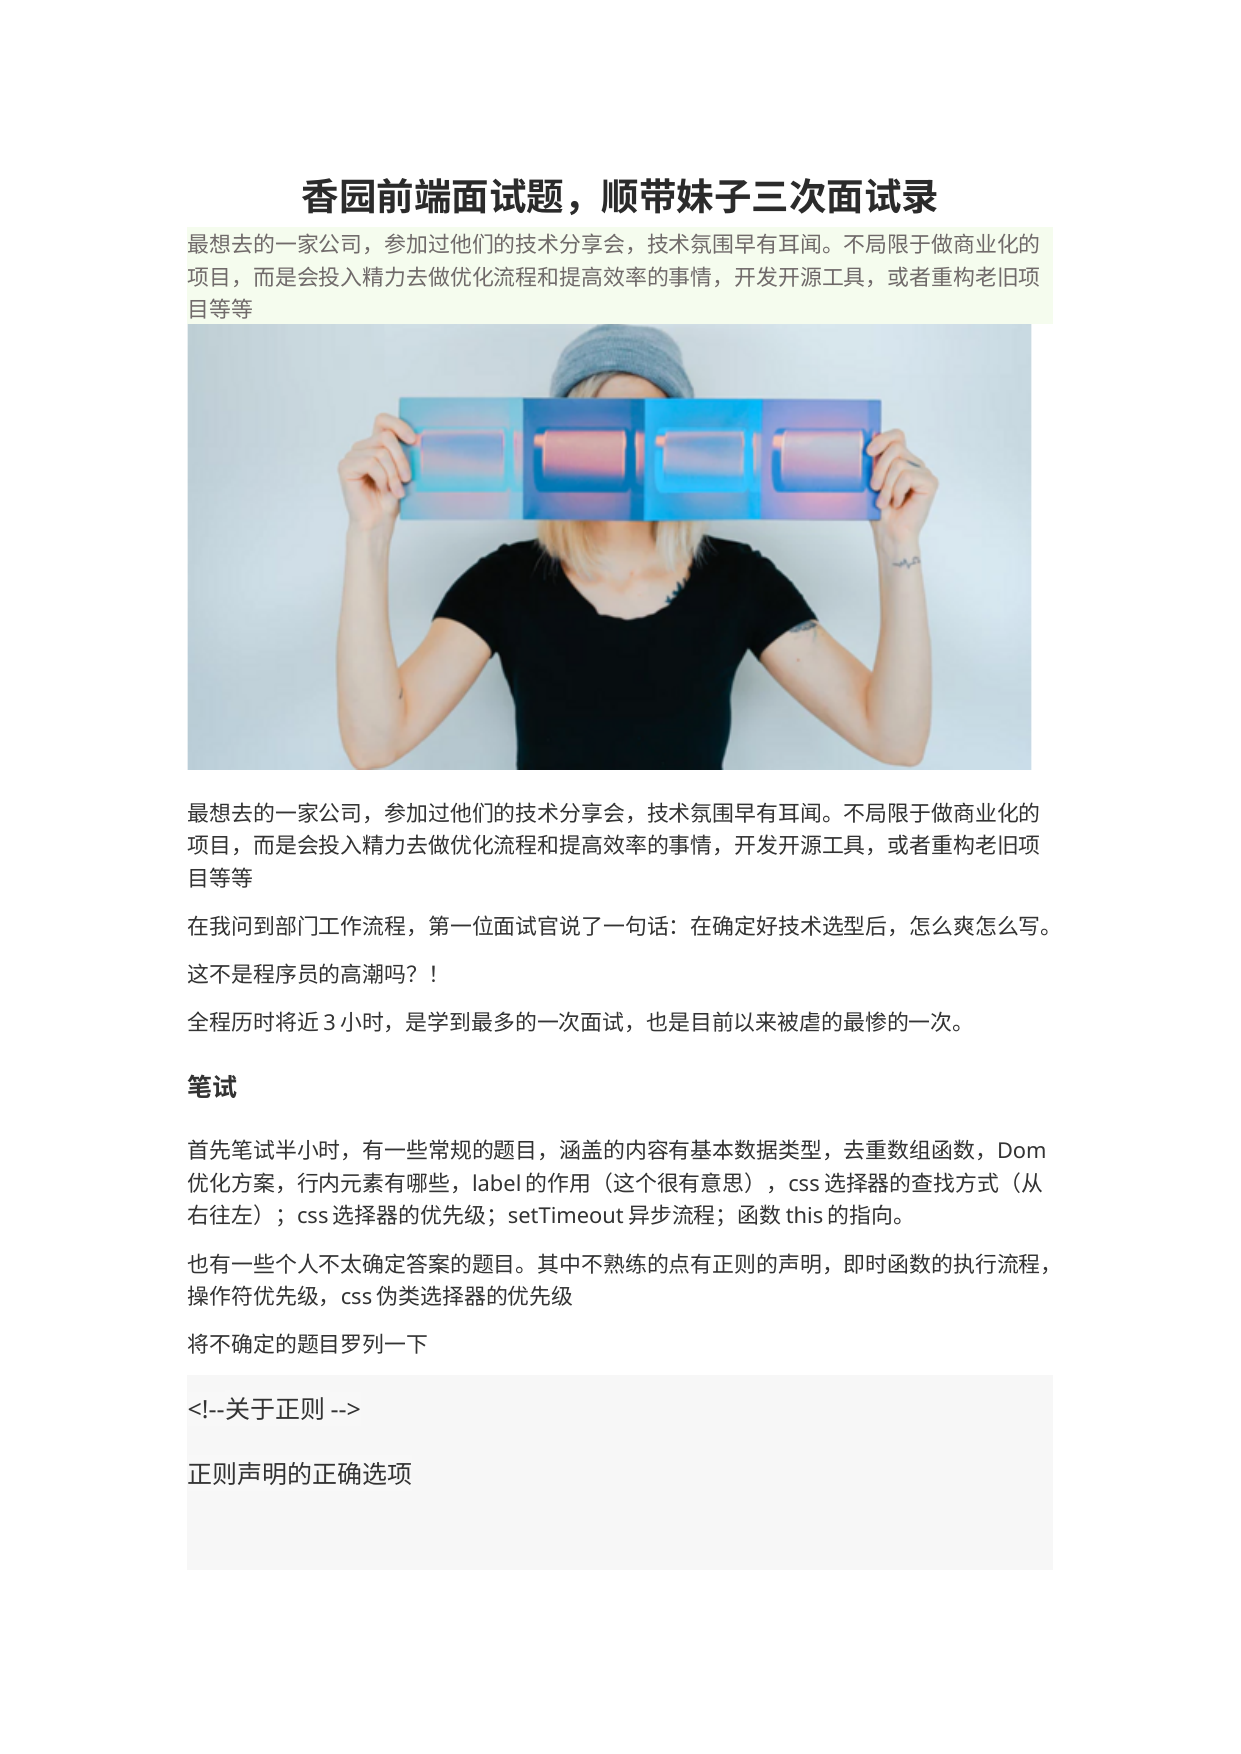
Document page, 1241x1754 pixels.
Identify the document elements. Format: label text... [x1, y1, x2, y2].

text 将不确定的题目罗列一下 [187, 1327, 1053, 1359]
text 最想去的一家公司，参加过他们的技术分享会，技术氛围早有耳闻。不局限于做商业化的项目，而是会投入精力去做优化流程和提高效率的事情，开发开源工具，或者重构老旧项目等等 [187, 227, 1053, 324]
text 最想去的一家公司，参加过他们的技术分享会，技术氛围早有耳闻。不局限于做商业化的项目，而是会投入精力去做优化流程和提高效率的事情，开发开源工具，或者重构老旧项目等等 [187, 795, 1053, 893]
text 这不是程序员的高潮吗？！ [187, 956, 1053, 989]
text 香园前端面试题，顺带妹子三次面试录 [187, 162, 1053, 227]
text <!--关于正则 --> [187, 1375, 1053, 1440]
text 首先笔试半小时，有一些常规的题目，涵盖的内容有基本数据类型，去重数组函数，Dom优化方案，行内元素有哪些，label的作用（这个很有意思），css选择器的查找方式（从右往左）；css选择器的优先级；setTimeout异步流程；函数this的指向。 [187, 1133, 1053, 1231]
text 在我问到部门工作流程，第一位面试官说了一句话：在确定好技术选型后，怎么爽怎么写。 [187, 908, 1053, 941]
picture [187, 324, 1032, 770]
text 全程历时将近3小时，是学到最多的一次面试，也是目前以来被虐的最惨的一次。 [187, 1004, 1053, 1037]
text 也有一些个人不太确定答案的题目。其中不熟练的点有正则的声明，即时函数的执行流程，操作符优先级，css伪类选择器的优先级 [187, 1246, 1053, 1311]
text 正则声明的正确选项 [187, 1440, 1053, 1505]
text 笔试 [187, 1053, 1053, 1118]
